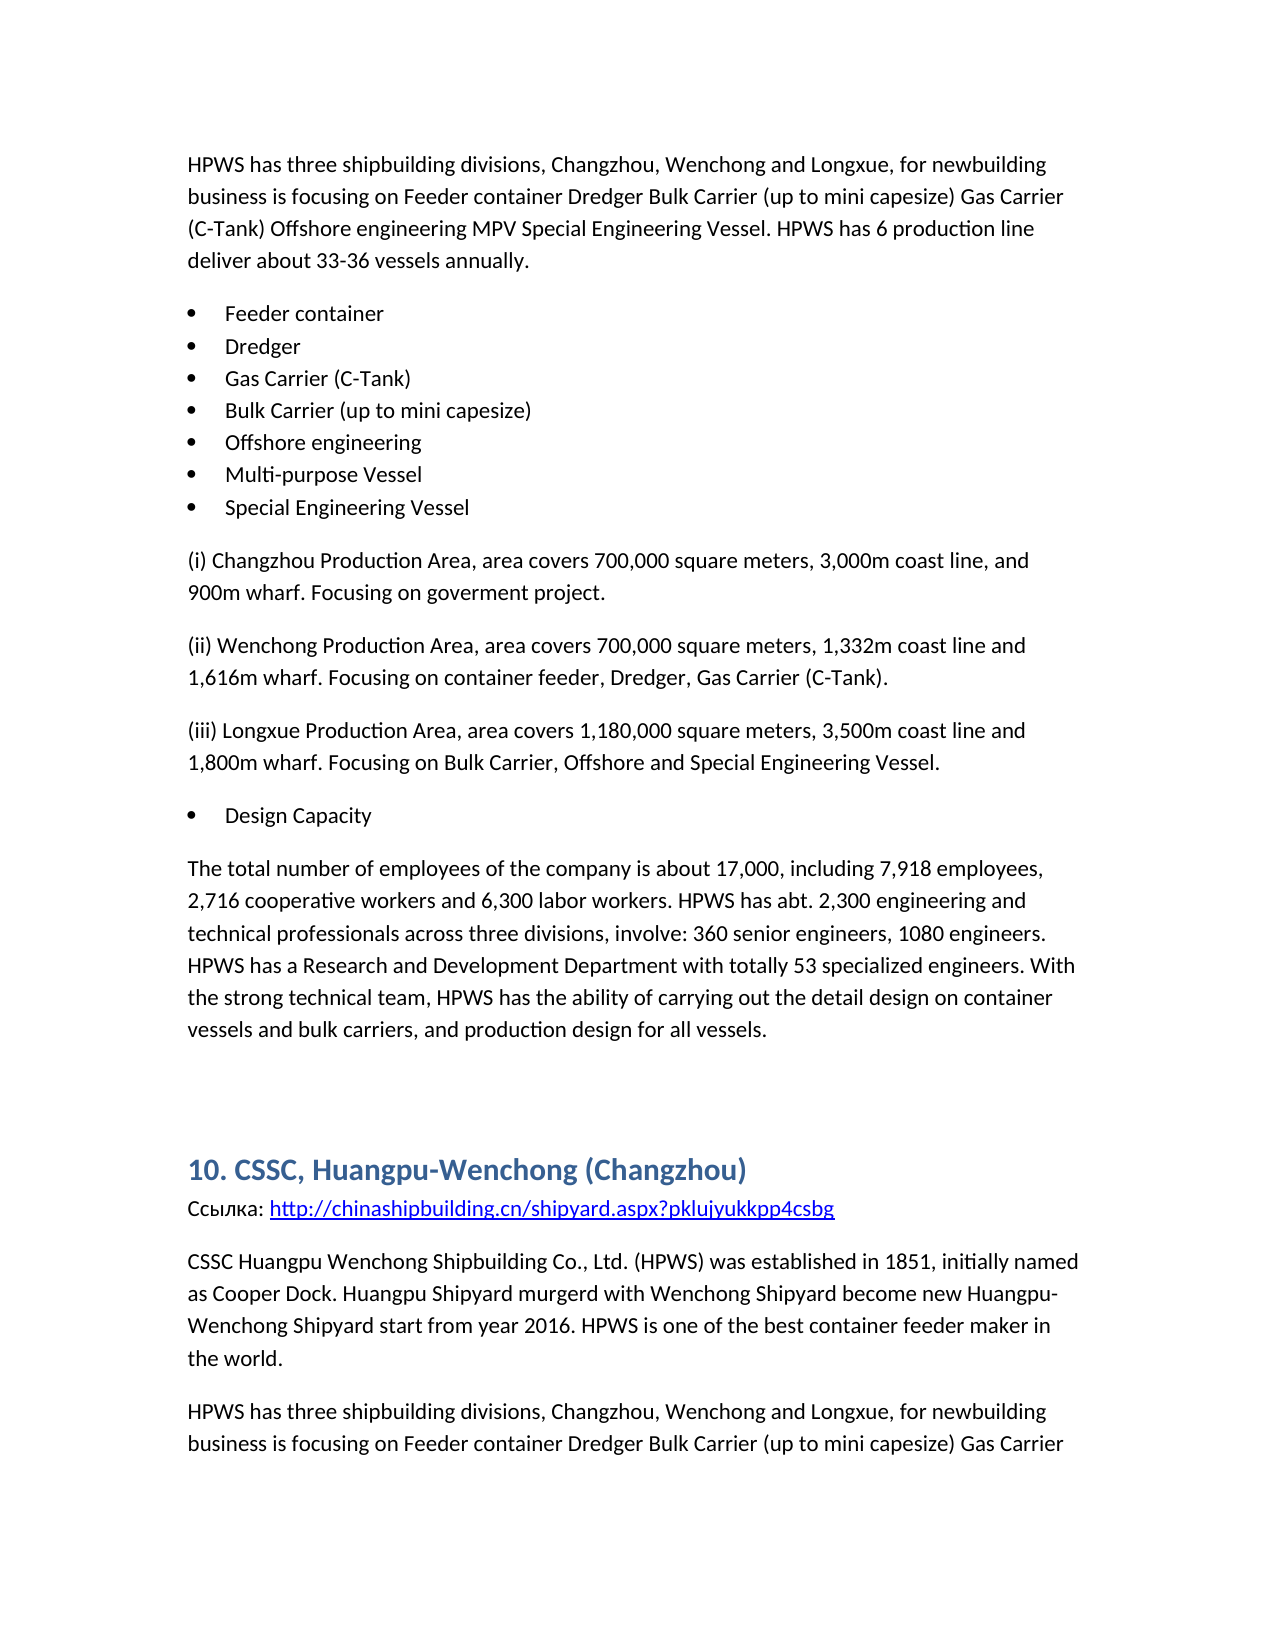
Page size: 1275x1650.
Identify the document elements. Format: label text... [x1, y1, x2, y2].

subtitle 10. CSSC, Huangpu-Wenchong (Changzhou) [187, 1151, 1087, 1189]
list Bulk Carrier (up to mini capesize) [187, 396, 1087, 424]
list Multi-purpose Vessel [187, 461, 1087, 488]
list Offshore engineering [187, 428, 1087, 456]
text The total number of employees of the company is about 17,000, including 7,918 employees, 2,716 cooperative workers and 6,300 labor workers. HPWS has abt. 2,300 engineering and technical professionals across three divisions, involve: 360 senior engineers, 1080 engineers. HPWS has a Research and Development Department with totally 53 specialized engineers. With the strong technical team, HPWS has the ability of carrying out the detail design on container vessels and bulk carriers, and production design for all vessels. [187, 854, 1087, 1043]
text CSSC Huangpu Wenchong Shipbuilding Co., Ltd. (HPWS) was established in 1851, initially named as Cooper Dock. Huangpu Shipyard murgerd with Wenchong Shipyard become new Huangpu-Wenchong Shipyard start from year 2016. HPWS is one of the best container feeder maker in the world. [187, 1247, 1087, 1372]
list Gas Carrier (C-Tank) [187, 364, 1087, 392]
text (iii) Longxue Production Area, area covers 1,180,000 square meters, 3,500m coast line and 1,800m wharf. Focusing on Bulk Carrier, Offshore and Special Engineering Vessel. [187, 716, 1087, 776]
list Special Engineering Vessel [187, 493, 1087, 521]
text Ссылка: http://chinashipbuilding.cn/shipyard.aspx?pklujyukkpp4csbg [187, 1194, 1087, 1222]
list Design Capacity [187, 801, 1087, 829]
text (ii) Wenchong Production Area, area covers 700,000 square meters, 1,332m coast line and 1,616m wharf. Focusing on container feeder, Dredger, Gas Carrier (C-Tank). [187, 631, 1087, 691]
list Feeder container [187, 299, 1087, 328]
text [187, 1397, 1087, 1457]
text (i) Changzhou Production Area, area covers 700,000 square meters, 3,000m coast line, and 900m wharf. Focusing on goverment project. [187, 546, 1087, 606]
list Dredger [187, 332, 1087, 360]
